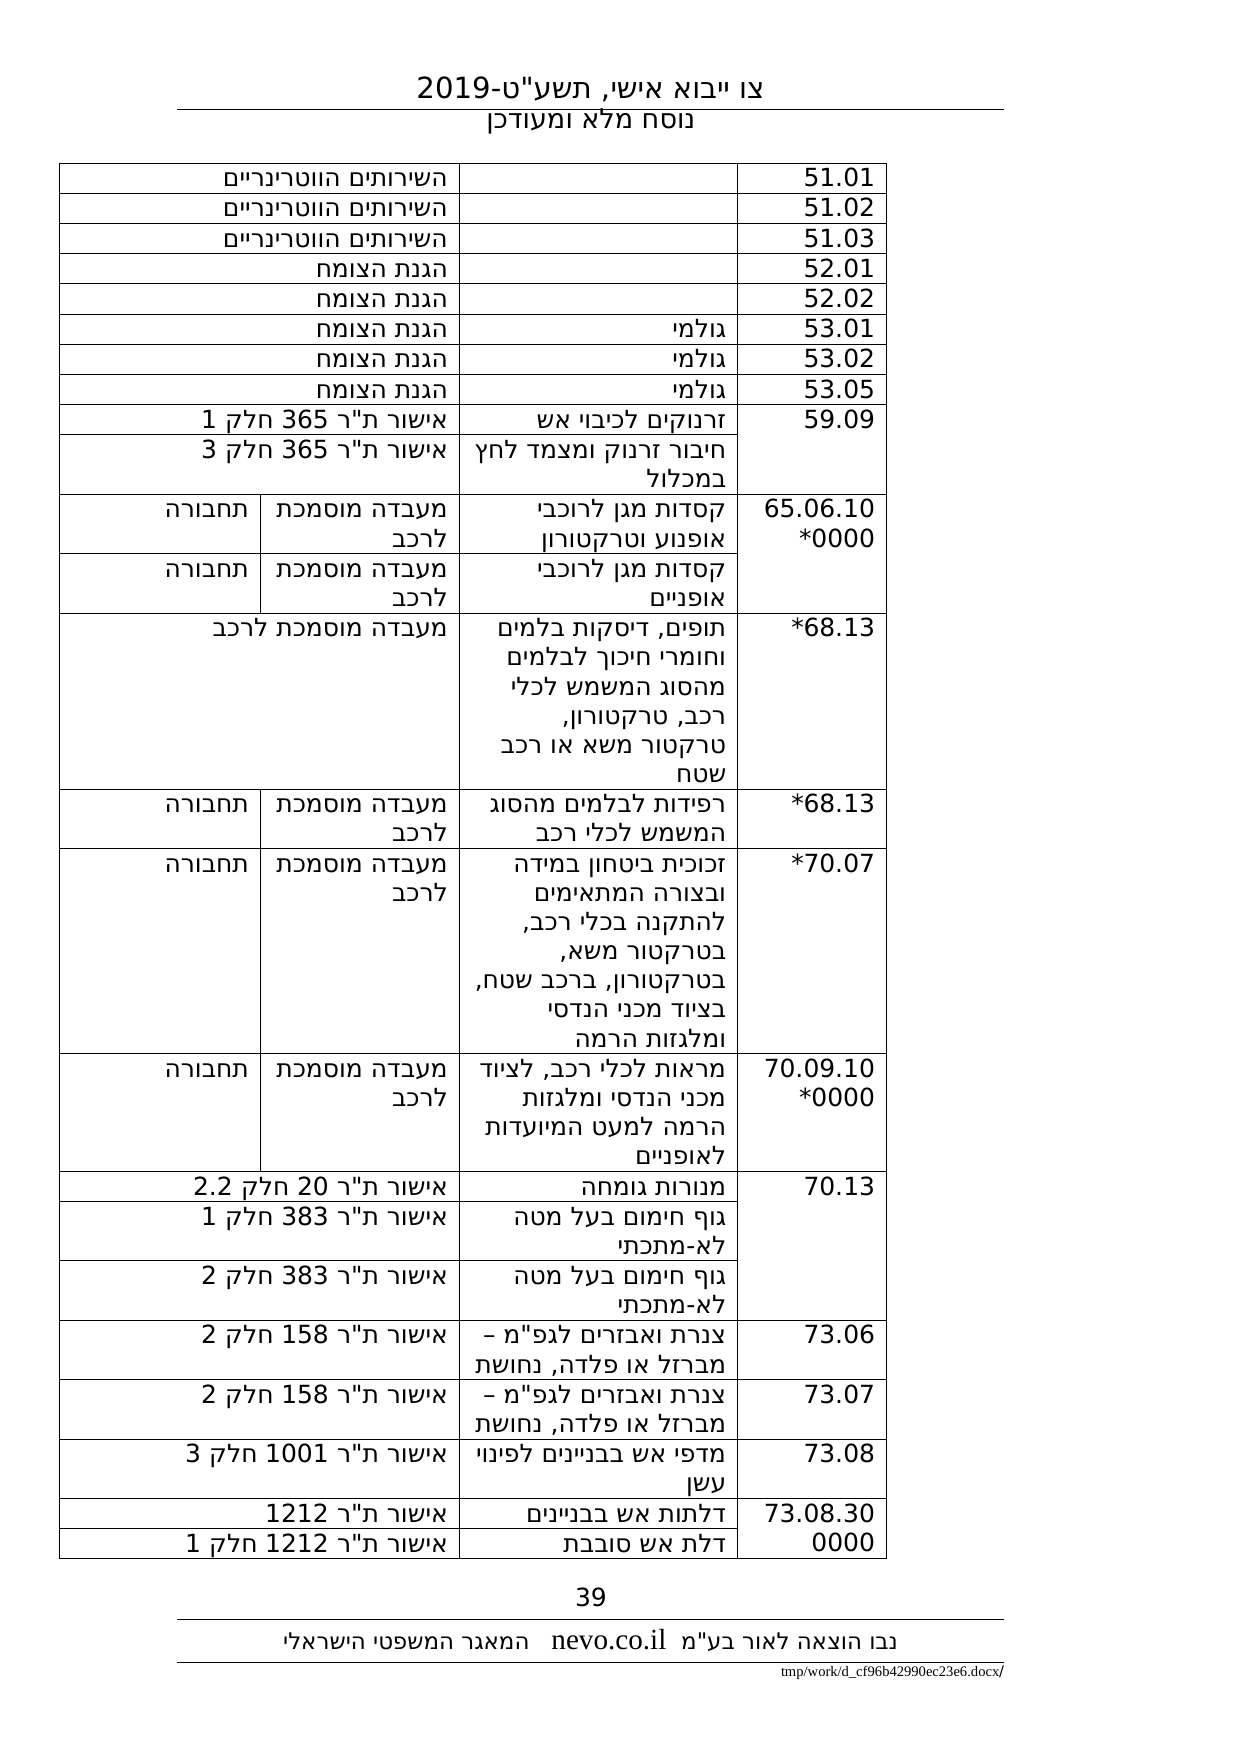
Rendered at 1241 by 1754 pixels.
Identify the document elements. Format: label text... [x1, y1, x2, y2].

table_cell 52.02 [738, 284, 886, 313]
table_cell מעבדה מוסמכת לרכב [261, 554, 459, 612]
table_cell דלת אש סובבת [460, 1529, 737, 1558]
table_cell [460, 194, 737, 223]
table_cell גוף חימום בעל מטה לא-מתכתי [460, 1261, 737, 1320]
table_cell 53.05 [738, 375, 886, 404]
table_cell 53.02 [738, 345, 886, 374]
table_cell גולמי [460, 345, 737, 374]
table_cell מעבדה מוסמכת לרכב [261, 1054, 459, 1171]
table_cell זרנוקים לכיבוי אש [460, 405, 737, 434]
table_cell גולמי [460, 315, 737, 344]
table_cell רפידות לבלמים מהסוג המשמש לכלי רכב [460, 790, 737, 848]
table_cell זכוכית ביטחון במידה ובצורה המתאימים להתקנה בכלי רכב, בטרקטור משא, בטרקטורון, ברכב שטח, בציוד מכני הנדסי ומלגזות הרמה [460, 849, 737, 1053]
table_cell אישור ת"ר 383 חלק 2 [60, 1261, 459, 1320]
table_cell אישור ת"ר 1212 [60, 1499, 459, 1528]
table_cell 68.13* [738, 790, 886, 848]
table_cell הגנת הצומח [60, 345, 459, 374]
table_cell 70.13 [738, 1172, 886, 1320]
table_cell חיבור זרנוק ומצמד לחץ במכלול [460, 435, 737, 494]
table_cell מנורות גומחה [460, 1172, 737, 1201]
table_cell מעבדה מוסמכת לרכב [60, 614, 459, 788]
table_cell מעבדה מוסמכת לרכב [261, 790, 459, 848]
table_cell תחבורה [60, 495, 260, 553]
table_cell 53.01 [738, 315, 886, 344]
table_cell תחבורה [60, 1054, 260, 1171]
table_cell השירותים הווטרינריים [60, 164, 459, 193]
table_cell 65.06.100000* [738, 495, 886, 612]
table_cell אישור ת"ר 158 חלק 2 [60, 1380, 459, 1438]
table_cell 51.02 [738, 194, 886, 223]
table_cell אישור ת"ר 158 חלק 2 [60, 1321, 459, 1379]
table_cell 51.03 [738, 224, 886, 253]
table_cell צנרת ואבזרים לגפ"מ – מברזל או פלדה, נחושת [460, 1380, 737, 1438]
table_cell [460, 164, 737, 193]
table_cell קסדות מגן לרוכבי אופנוע וטרקטורון [460, 495, 737, 553]
table_cell 52.01 [738, 254, 886, 283]
table_cell 59.09 [738, 405, 886, 494]
table_cell גוף חימום בעל מטה לא-מתכתי [460, 1202, 737, 1260]
table_cell אישור ת"ר 365 חלק 3 [60, 435, 459, 494]
table_cell 70.09.100000* [738, 1054, 886, 1171]
table_cell [460, 224, 737, 253]
table_cell אישור ת"ר 1001 חלק 3 [60, 1440, 459, 1498]
table_cell [460, 284, 737, 313]
table_cell אישור ת"ר 1212 חלק 1 [60, 1529, 459, 1558]
table_cell הגנת הצומח [60, 284, 459, 313]
table_cell הגנת הצומח [60, 254, 459, 283]
table_cell קסדות מגן לרוכבי אופניים [460, 554, 737, 612]
table_cell תחבורה [60, 790, 260, 848]
table_cell 68.13* [738, 614, 886, 788]
table_cell 73.06 [738, 1321, 886, 1379]
table_cell תופים, דיסקות בלמים וחומרי חיכוך לבלמים מהסוג המשמש לכלי רכב, טרקטורון, טרקטור משא או רכב שטח [460, 614, 737, 788]
table_cell הגנת הצומח [60, 315, 459, 344]
table_cell השירותים הווטרינריים [60, 194, 459, 223]
table_cell השירותים הווטרינריים [60, 224, 459, 253]
table_cell דלתות אש בבניינים [460, 1499, 737, 1528]
table_cell 70.07* [738, 849, 886, 1053]
table_cell צנרת ואבזרים לגפ"מ – מברזל או פלדה, נחושת [460, 1321, 737, 1379]
table_cell מעבדה מוסמכת לרכב [261, 495, 459, 553]
table_cell אישור ת"ר 20 חלק 2.2 [60, 1172, 459, 1201]
table_cell הגנת הצומח [60, 375, 459, 404]
table_cell תחבורה [60, 849, 260, 1053]
table_cell מעבדה מוסמכת לרכב [261, 849, 459, 1053]
table_cell אישור ת"ר 365 חלק 1 [60, 405, 459, 434]
table_cell תחבורה [60, 554, 260, 612]
table_cell מדפי אש בבניינים לפינוי עשן [460, 1440, 737, 1498]
table_cell אישור ת"ר 383 חלק 1 [60, 1202, 459, 1260]
table_cell 73.08 [738, 1440, 886, 1498]
table_cell 51.01 [738, 164, 886, 193]
table_cell [460, 254, 737, 283]
table_cell 73.07 [738, 1380, 886, 1438]
table_cell מראות לכלי רכב, לציוד מכני הנדסי ומלגזות הרמה למעט המיועדות לאופניים [460, 1054, 737, 1171]
table_cell 73.08.300000 [738, 1499, 886, 1558]
table_cell גולמי [460, 375, 737, 404]
